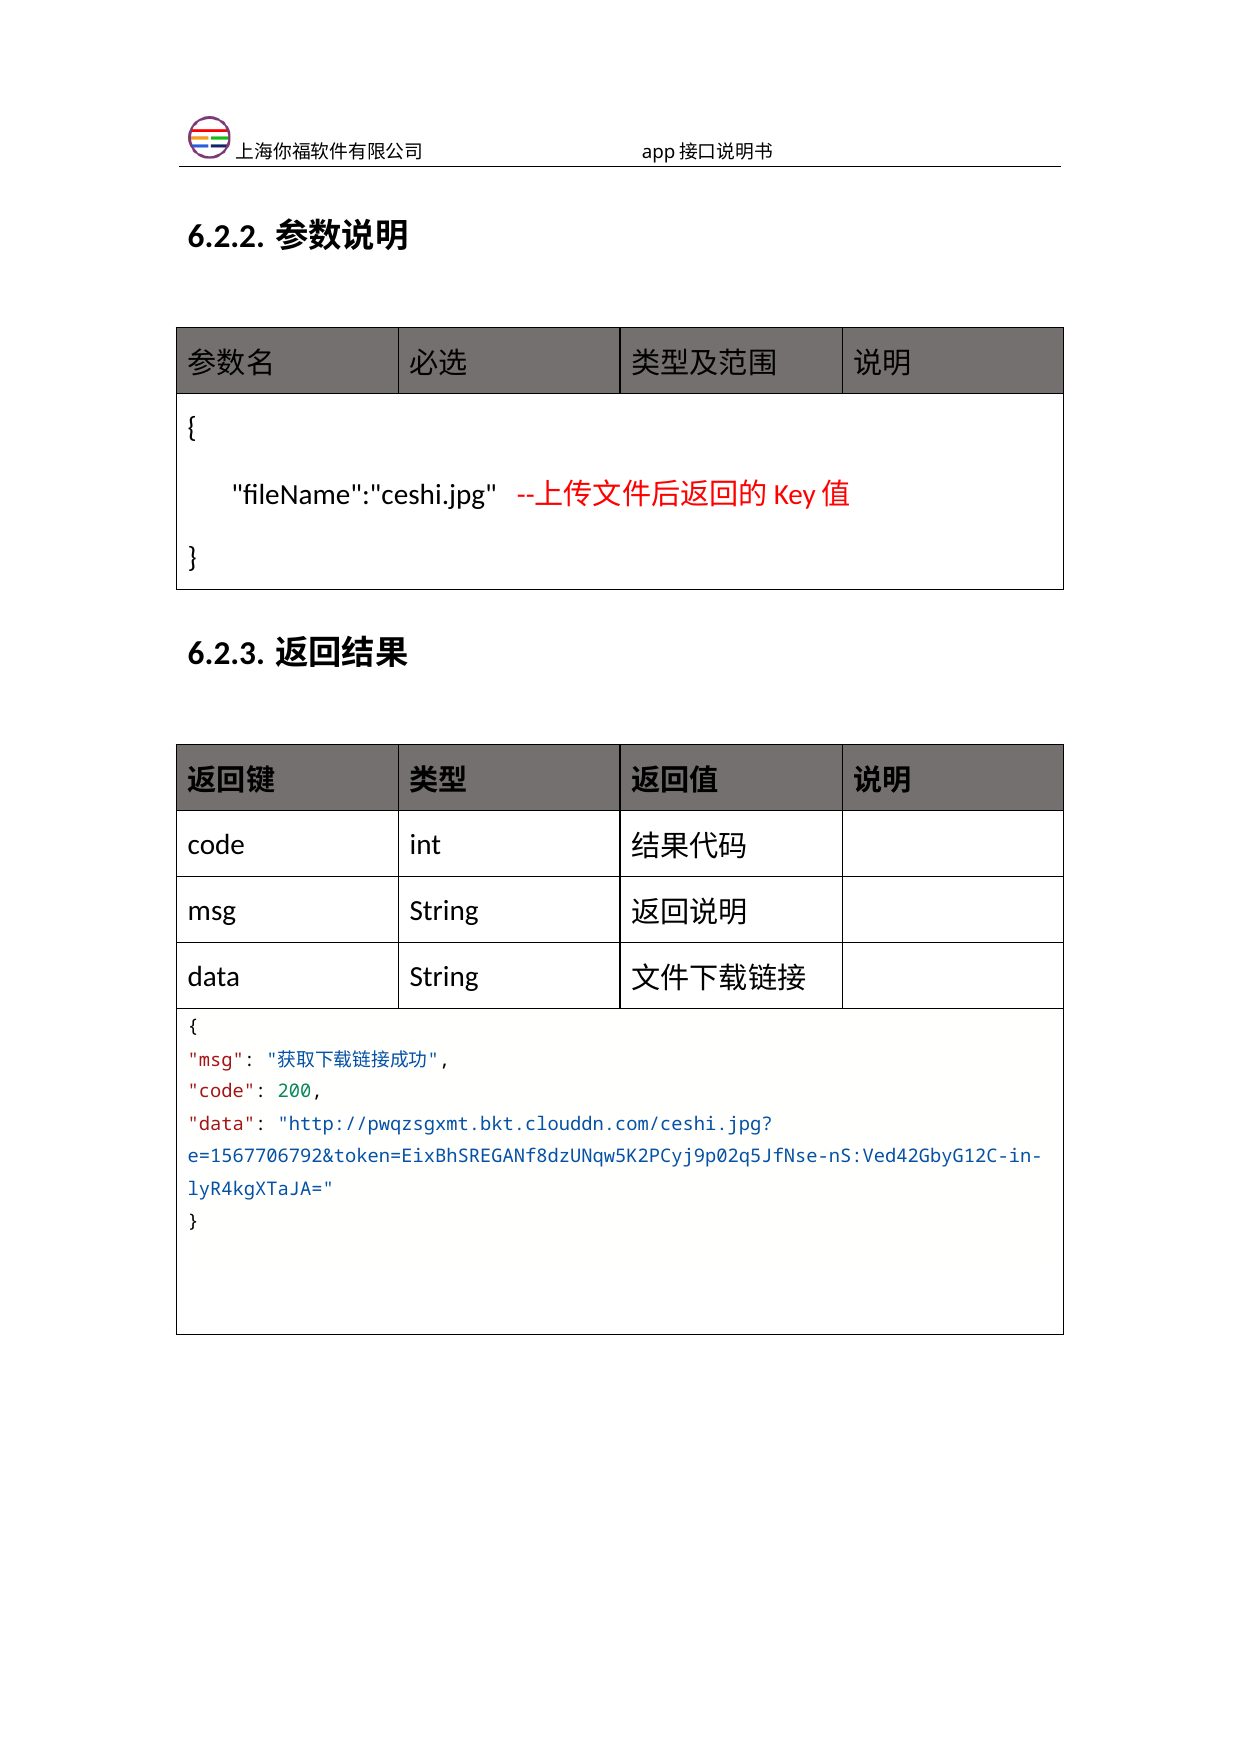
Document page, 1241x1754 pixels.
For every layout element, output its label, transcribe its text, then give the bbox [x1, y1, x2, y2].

table_header 类型 [399, 745, 619, 810]
table_cell String [399, 943, 619, 1008]
table_cell [843, 811, 1063, 876]
table_cell code [177, 811, 398, 876]
table_header 返回值 [621, 745, 842, 810]
table_cell 文件下载链接 [621, 943, 842, 1008]
table_header 参数名 [177, 328, 398, 393]
table_cell 返回说明 [621, 877, 842, 942]
table_cell { "msg": "获取下载链接成功", "code": 200, "data": "http://pwqzsgxmt.bkt.clouddn.com/ceshi.jpg?e=1567706792&token=EixBhSREGANf8dzUNqw5K2PCyj9p02q5JfNse-nS:Ved42GbyG12C-in-lyR4kgXTaJA=" } [177, 1009, 1063, 1334]
table_cell int [399, 811, 619, 876]
table_cell data [177, 943, 398, 1008]
table_header 必选 [399, 328, 619, 393]
table_header 返回键 [177, 745, 398, 810]
table_header 说明 [843, 745, 1063, 810]
table_header 类型及范围 [621, 328, 842, 393]
table_cell [843, 877, 1063, 942]
picture [187, 115, 231, 159]
table_cell msg [177, 877, 398, 942]
table_cell [843, 943, 1063, 1008]
table_cell { "fileName":"ceshi.jpg" --上传文件后返回的Key值 } [177, 394, 1063, 589]
subtitle 返回结果 [187, 617, 1053, 682]
table_cell String [399, 877, 619, 942]
subtitle 参数说明 [187, 200, 1053, 265]
table_cell 结果代码 [621, 811, 842, 876]
table_header 说明 [843, 328, 1063, 393]
